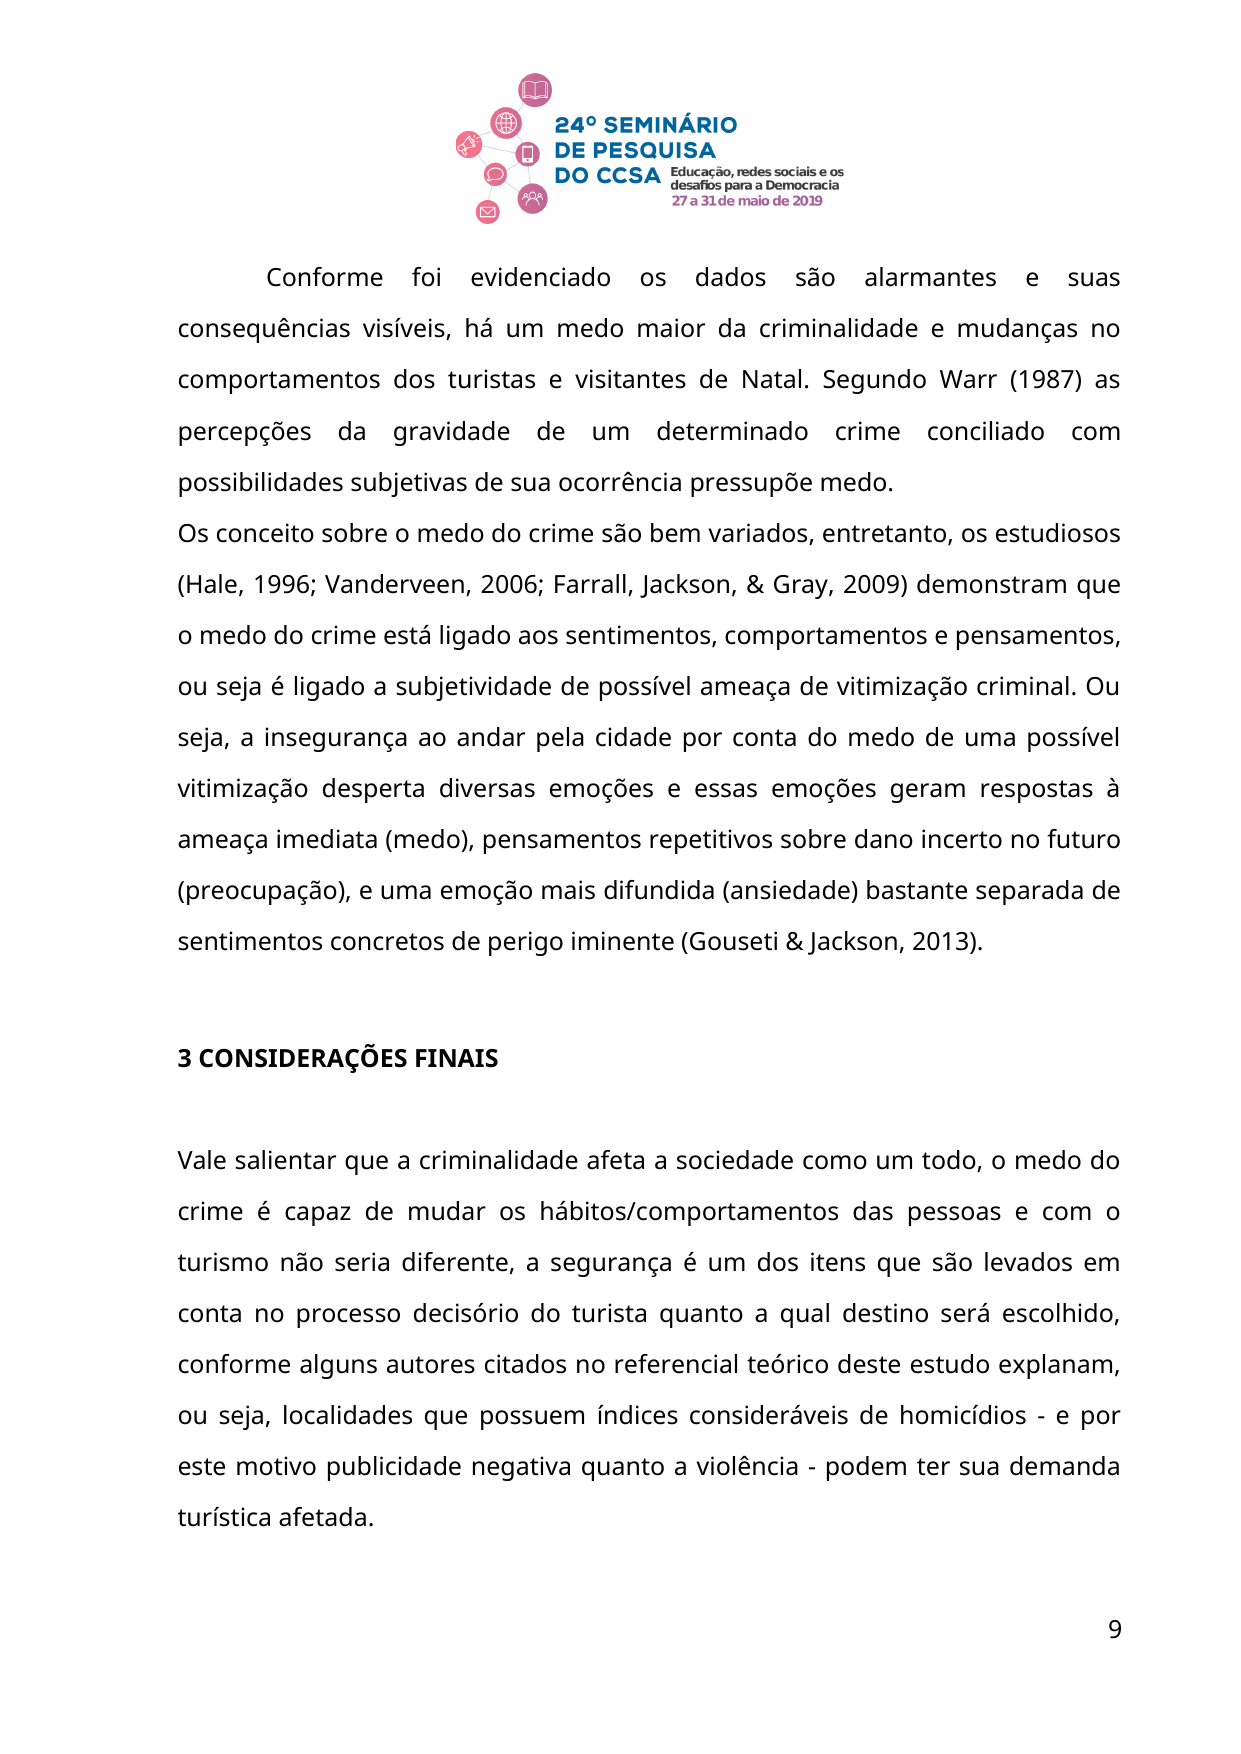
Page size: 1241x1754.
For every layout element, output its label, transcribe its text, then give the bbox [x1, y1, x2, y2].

text 3 CONSIDERAÇÕES FINAIS [177, 1040, 1122, 1074]
text Os conceito sobre o medo do crime são bem variados, entretanto, os estudiosos (Hale, 1996; Vanderveen, 2006; Farrall, Jackson, & Gray, 2009) demonstram que o medo do crime está ligado aos sentimentos, comportamentos e pensamentos, ou seja é ligado a subjetividade de possível ameaça de vitimização criminal. Ou seja, a insegurança ao andar pela cidade por conta do medo de uma possível vitimização desperta diversas emoções e essas emoções geram respostas à ameaça imediata (medo), pensamentos repetitivos sobre dano incerto no futuro (preocupação), e uma emoção mais difundida (ansiedade) bastante separada de sentimentos concretos de perigo iminente (Gouseti & Jackson, 2013). [165, 513, 1134, 958]
text Conforme foi evidenciado os dados são alarmantes e suas consequências visíveis, há um medo maior da criminalidade e mudanças no comportamentos dos turistas e visitantes de Natal. Segundo Warr (1987) as percepções da gravidade de um determinado crime conciliado com possibilidades subjetivas de sua ocorrência pressupõe medo. [165, 258, 1134, 498]
picture [455, 73, 844, 224]
text Vale salientar que a criminalidade afeta a sociedade como um todo, o medo do crime é capaz de mudar os hábitos/comportamentos das pessoas e com o turismo não seria diferente, a segurança é um dos itens que são levados em conta no processo decisório do turista quanto a qual destino será escolhido, conforme alguns autores citados no referencial teórico deste estudo explanam, ou seja, localidades que possuem índices consideráveis de homicídios - e por este motivo publicidade negativa quanto a violência - podem ter sua demanda turística afetada. [177, 1142, 1122, 1534]
